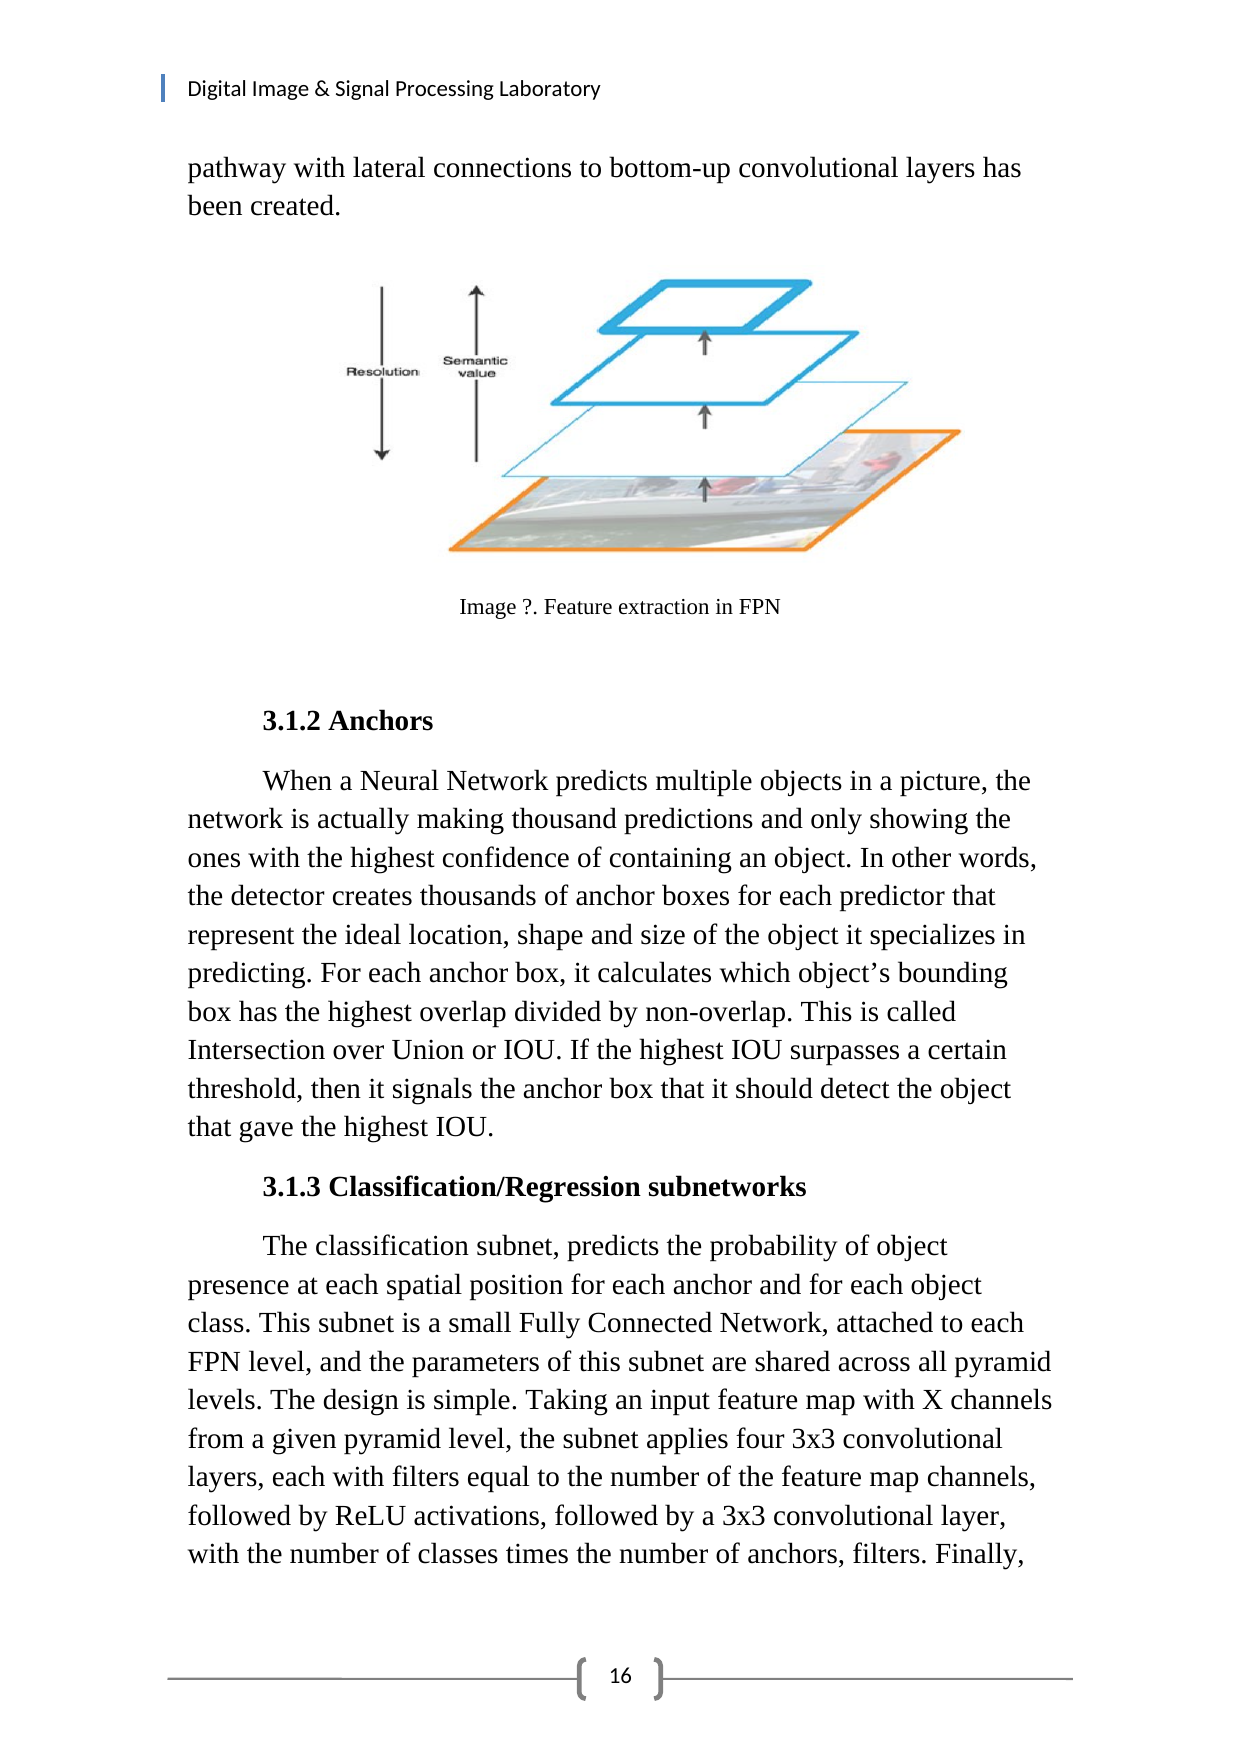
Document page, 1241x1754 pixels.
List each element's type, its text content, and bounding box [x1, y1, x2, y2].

text 3.1.2 Anchors [187, 703, 1053, 737]
text 3.1.3 Classification/Regression subnetworks [187, 1169, 1053, 1202]
text Image ?. Feature extraction in FPN [187, 593, 1053, 619]
text When a Neural Network predicts multiple objects in a picture, the network is actually making thousand predictions and only showing the ones with the highest confidence of containing an object. In other words, the detector creates thousands of anchor boxes for each predictor that represent the ideal location, shape and size of the object it specializes in predicting. For each anchor box, it calculates which object’s bounding box has the highest overlap divided by non-overlap. This is called Intersection over Union or IOU. If the highest IOU surpasses a certain threshold, then it signals the anchor box that it should detect the object that gave the highest IOU. [187, 763, 1053, 1143]
picture [187, 247, 1053, 568]
